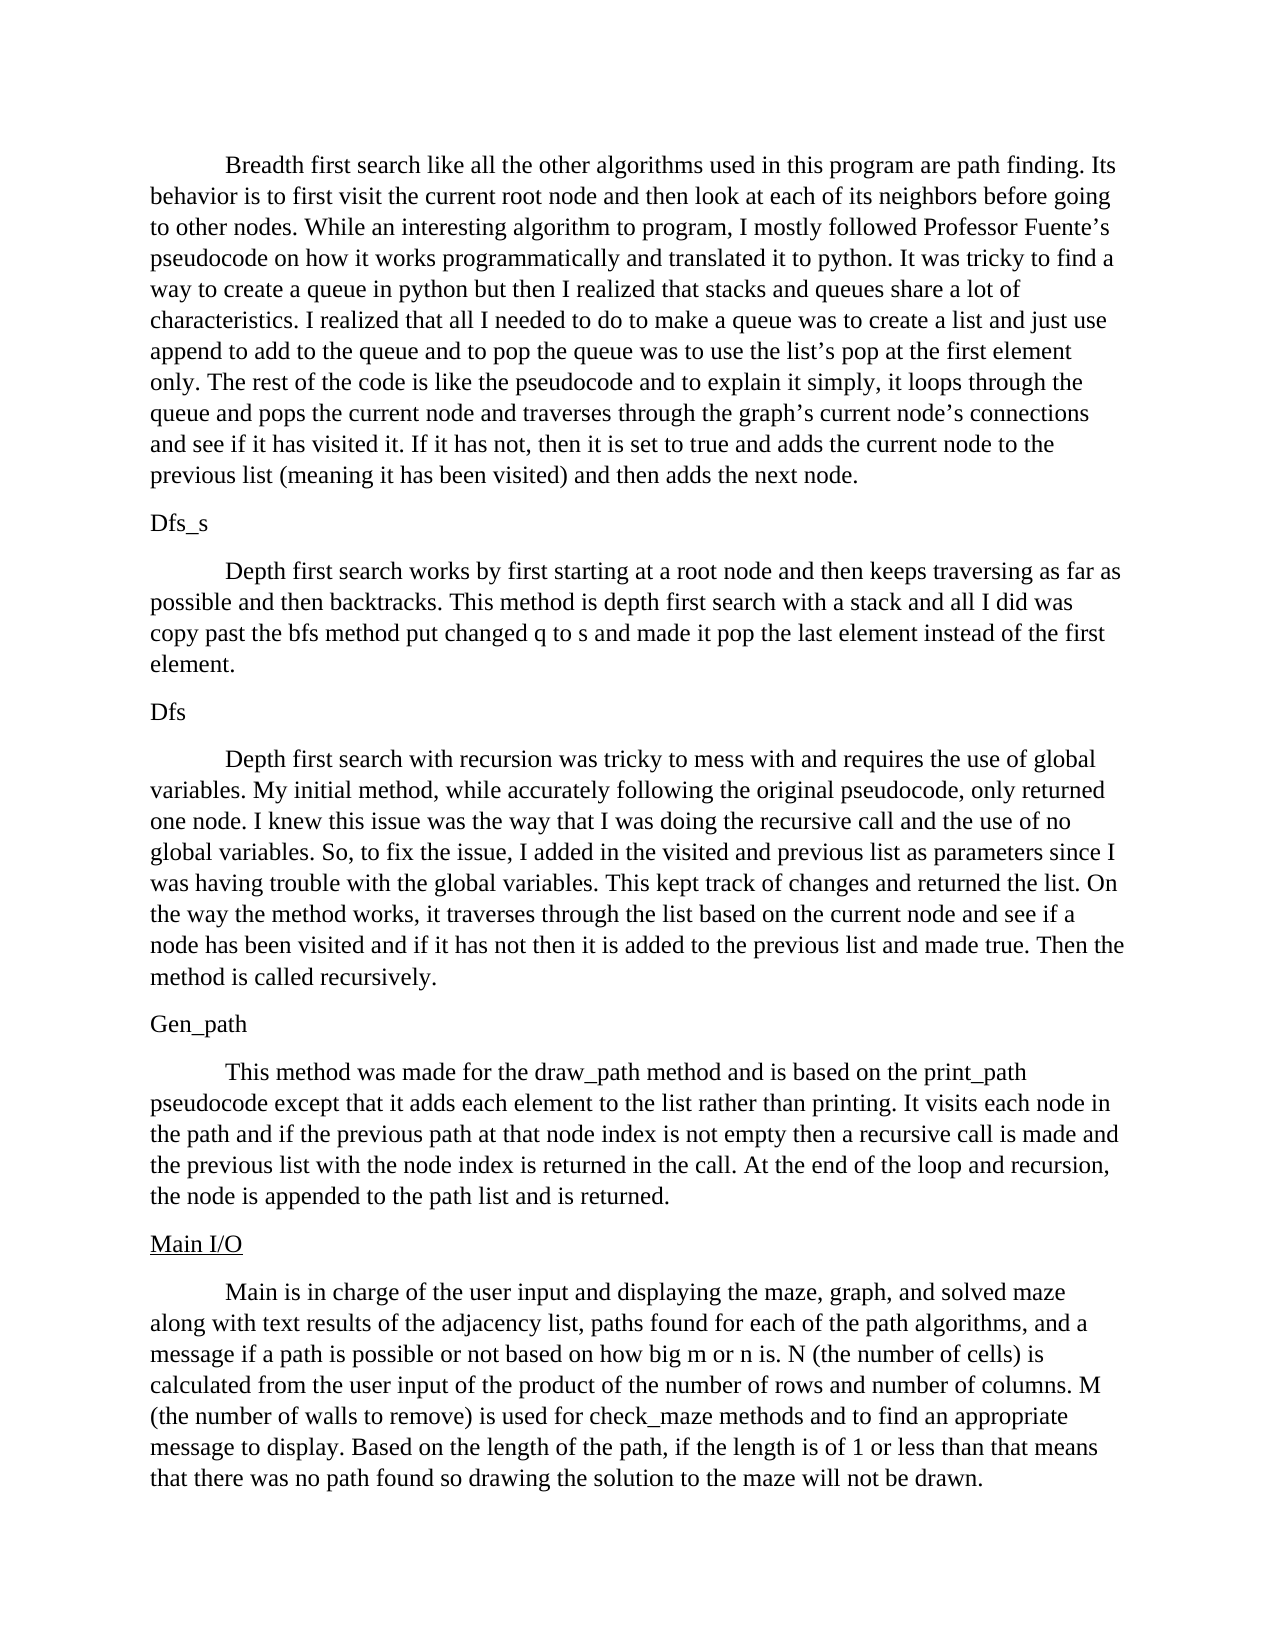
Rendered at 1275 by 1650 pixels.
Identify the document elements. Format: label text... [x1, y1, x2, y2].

text Gen_path [150, 1009, 1125, 1038]
text Depth first search with recursion was tricky to mess with and requires the use of global variables. My initial method, while accurately following the original pseudocode, only returned one node. I knew this issue was the way that I was doing the recursive call and the use of no global variables. So, to fix the issue, I added in the visited and previous list as parameters since I was having trouble with the global variables. This kept track of changes and returned the list. On the way the method works, it traverses through the list based on the current node and see if a node has been visited and if it has not then it is added to the previous list and made true. Then the method is called recursively. [150, 744, 1125, 990]
text Breadth first search like all the other algorithms used in this program are path finding. Its behavior is to first visit the current root node and then look at each of its neighbors before going to other nodes. While an interesting algorithm to program, I mostly followed Professor Fuente’s pseudocode on how it works programmatically and translated it to python. It was tricky to find a way to create a queue in python but then I realized that stacks and queues share a lot of characteristics. I realized that all I needed to do to make a queue was to create a list and just use append to add to the queue and to pop the queue was to use the list’s pop at the first element only. The rest of the code is like the pseudocode and to explain it simply, it loops through the queue and pops the current node and traverses through the graph’s current node’s connections and see if it has visited it. If it has not, then it is set to true and adds the current node to the previous list (meaning it has been visited) and then adds the next node. [150, 150, 1125, 489]
text Depth first search works by first starting at a root node and then keeps traversing as far as possible and then backtracks. This method is depth first search with a stack and all I did was copy past the bfs method put changed q to s and made it pop the last element instead of the first element. [150, 556, 1125, 678]
text This method was made for the draw_path method and is based on the print_path pseudocode except that it adds each element to the list rather than printing. It visits each node in the path and if the previous path at that node index is not empty then a recursive call is made and the previous list with the node index is returned in the call. At the end of the loop and recursion, the node is appended to the path list and is returned. [150, 1057, 1125, 1210]
text Main is in charge of the user input and displaying the maze, graph, and solved maze along with text results of the adjacency list, paths found for each of the path algorithms, and a message if a path is possible or not based on how big m or n is. N (the number of cells) is calculated from the user input of the product of the number of rows and number of columns. M (the number of walls to remove) is used for check_maze methods and to find an appropriate message to display. Based on the length of the path, if the length is of 1 or less than that means that there was no path found so drawing the solution to the maze will not be drawn. [150, 1277, 1125, 1492]
text Dfs_s [150, 508, 1125, 537]
text Dfs [150, 697, 1125, 725]
text Main I/O [150, 1229, 1125, 1258]
